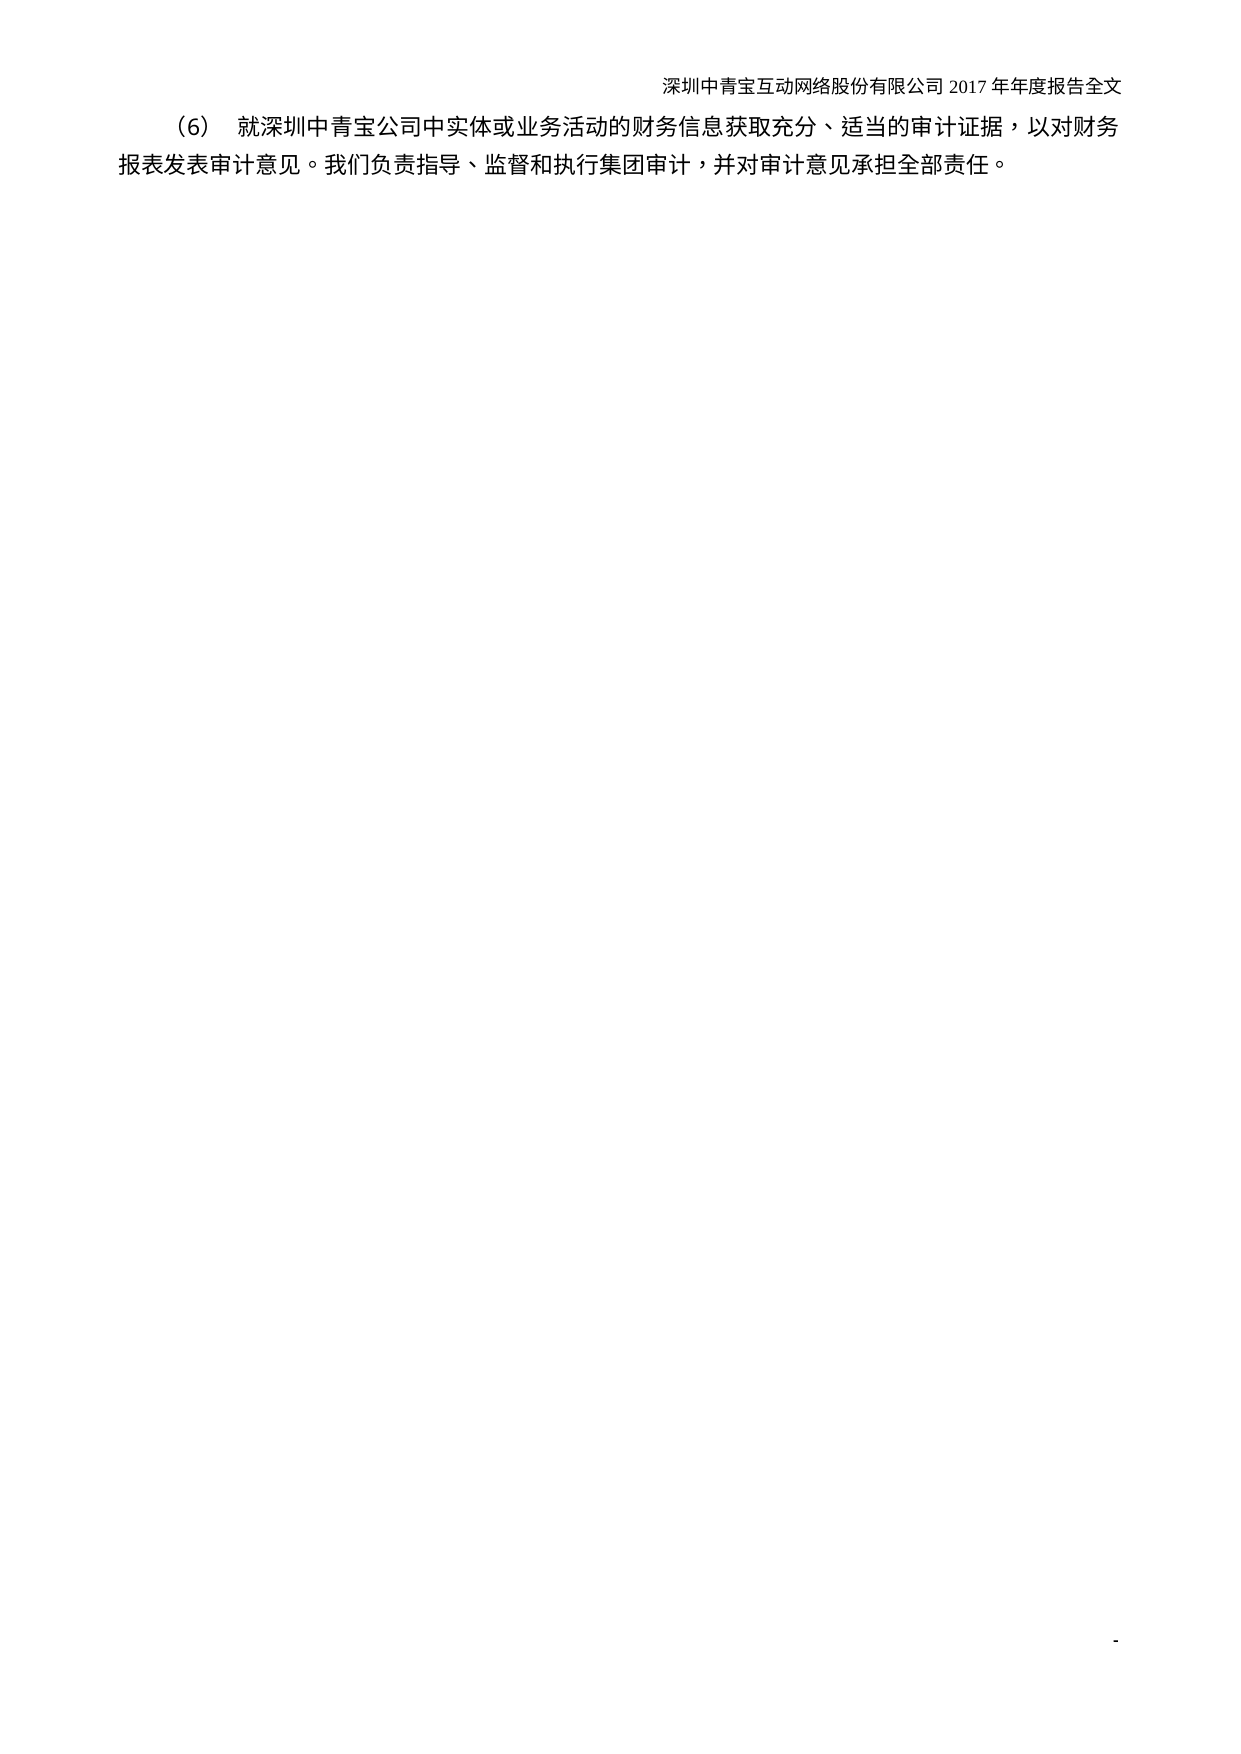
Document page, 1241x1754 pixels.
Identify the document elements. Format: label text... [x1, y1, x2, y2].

text （6） 就深圳中青宝公司中实体或业务活动的财务信息获取充分、适当的审计证据，以对财务 报表发表审计意见。我们负责指导、监督和执行集团审计，并对审计意见承担全部责任。 [118, 110, 1123, 181]
